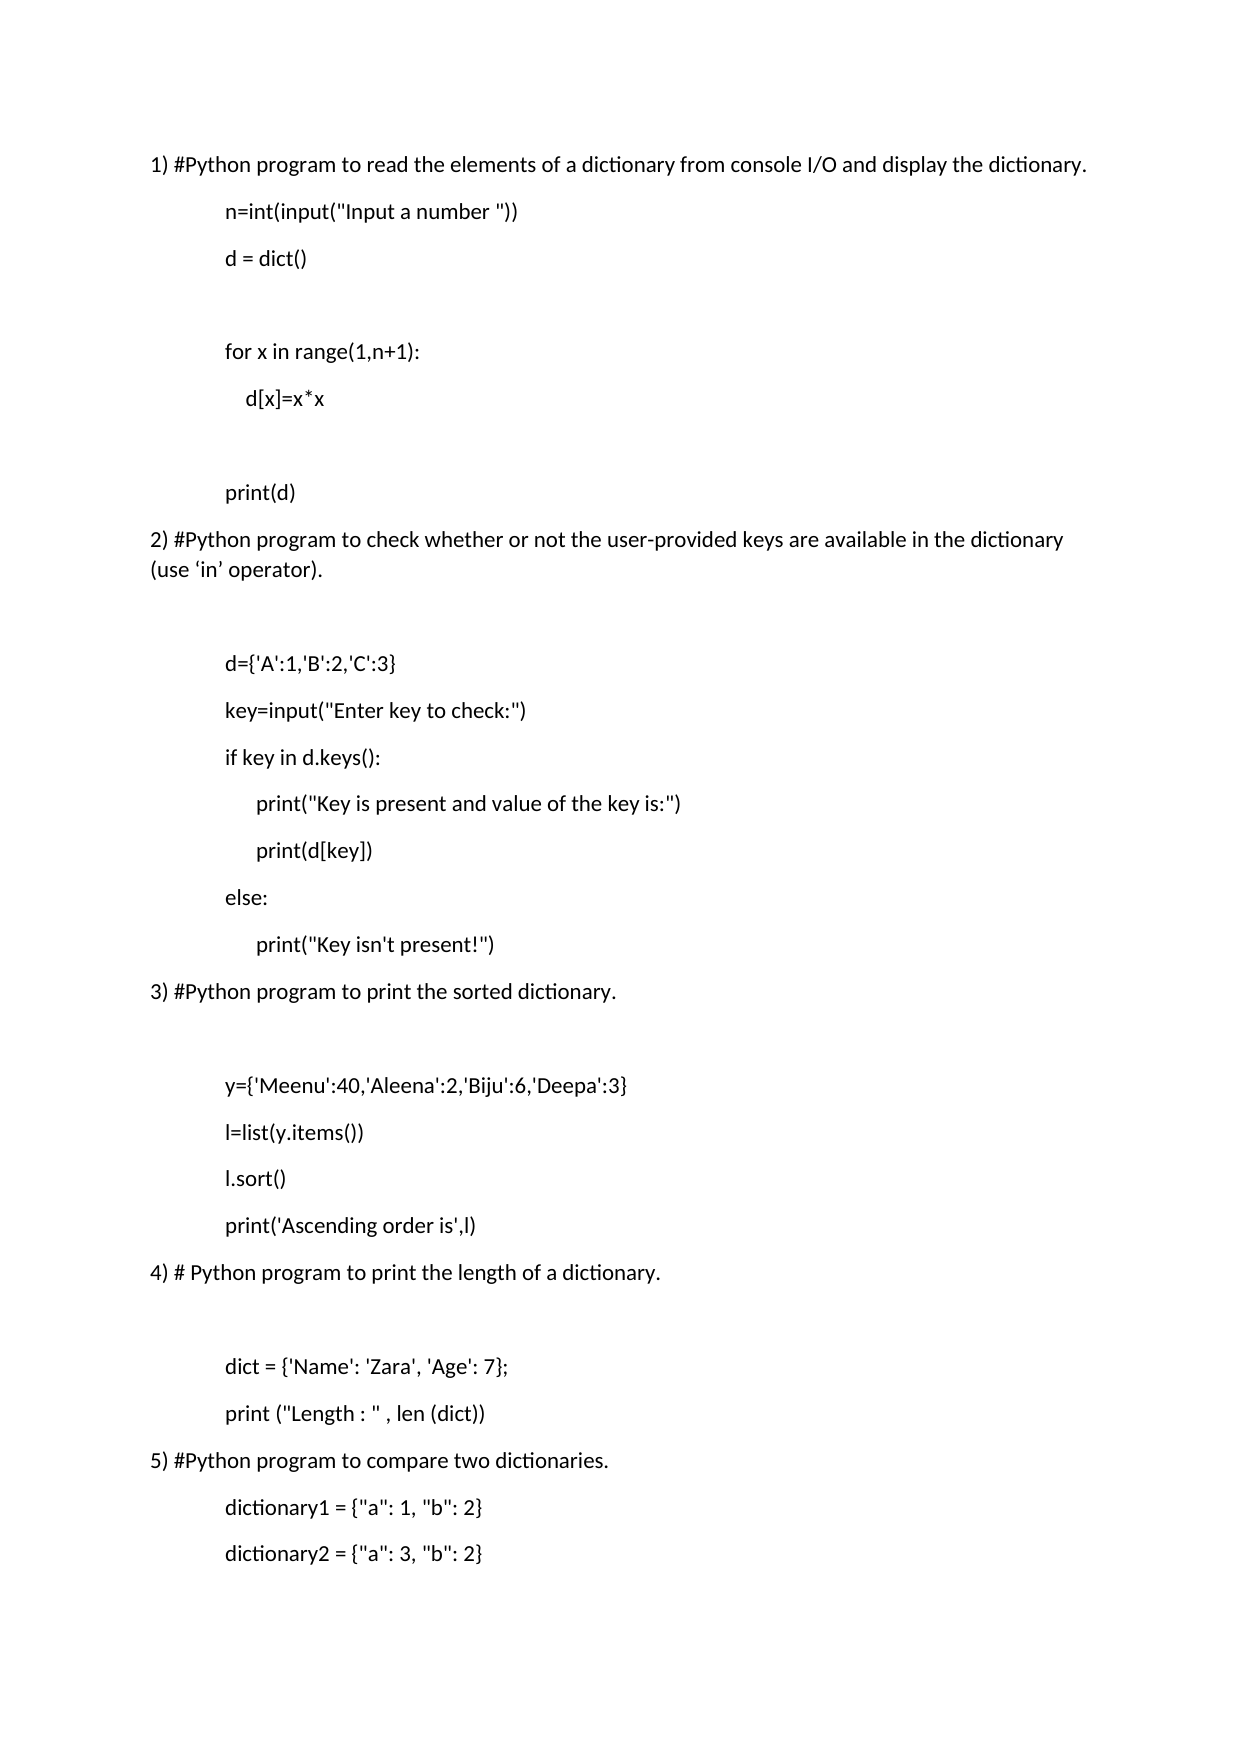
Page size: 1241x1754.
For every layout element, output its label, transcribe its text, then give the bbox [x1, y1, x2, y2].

text print(d[key]) [225, 836, 1090, 864]
text d={'A':1,'B':2,'C':3} [225, 649, 1090, 677]
text 3) #Python program to print the sorted dictionary. [150, 977, 1090, 1005]
text dictionary2 = {"a": 3, "b": 2} [225, 1539, 1090, 1568]
text print("Key isn't present!") [225, 930, 1090, 958]
text print ("Length : " , len (dict)) [225, 1399, 1090, 1427]
text 5) #Python program to compare two dictionaries. [150, 1446, 1090, 1474]
text else: [225, 883, 1090, 911]
text d[x]=x*x [225, 384, 1090, 412]
text l=list(y.items()) [225, 1118, 1090, 1146]
text dict = {'Name': 'Zara', 'Age': 7}; [225, 1352, 1090, 1380]
text print("Key is present and value of the key is:") [225, 789, 1090, 818]
text dictionary1 = {"a": 1, "b": 2} [225, 1493, 1090, 1521]
text 4) # Python program to print the length of a dictionary. [150, 1258, 1090, 1286]
text for x in range(1,n+1): [225, 337, 1090, 366]
text l.sort() [225, 1164, 1090, 1193]
text n=int(input("Input a number ")) [225, 197, 1090, 225]
text print(d) [225, 478, 1090, 506]
text d = dict() [225, 244, 1090, 272]
text print('Ascending order is',l) [225, 1211, 1090, 1239]
text key=input("Enter key to check:") [225, 696, 1090, 724]
text y={'Meenu':40,'Aleena':2,'Biju':6,'Deepa':3} [225, 1071, 1090, 1099]
text if key in d.keys(): [225, 743, 1090, 771]
text 1) #Python program to read the elements of a dictionary from console I/O and display the dictionary. [150, 150, 1090, 178]
text 2) #Python program to check whether or not the user-provided keys are available in the dictionary (use ‘in’ operator). [150, 525, 1090, 583]
